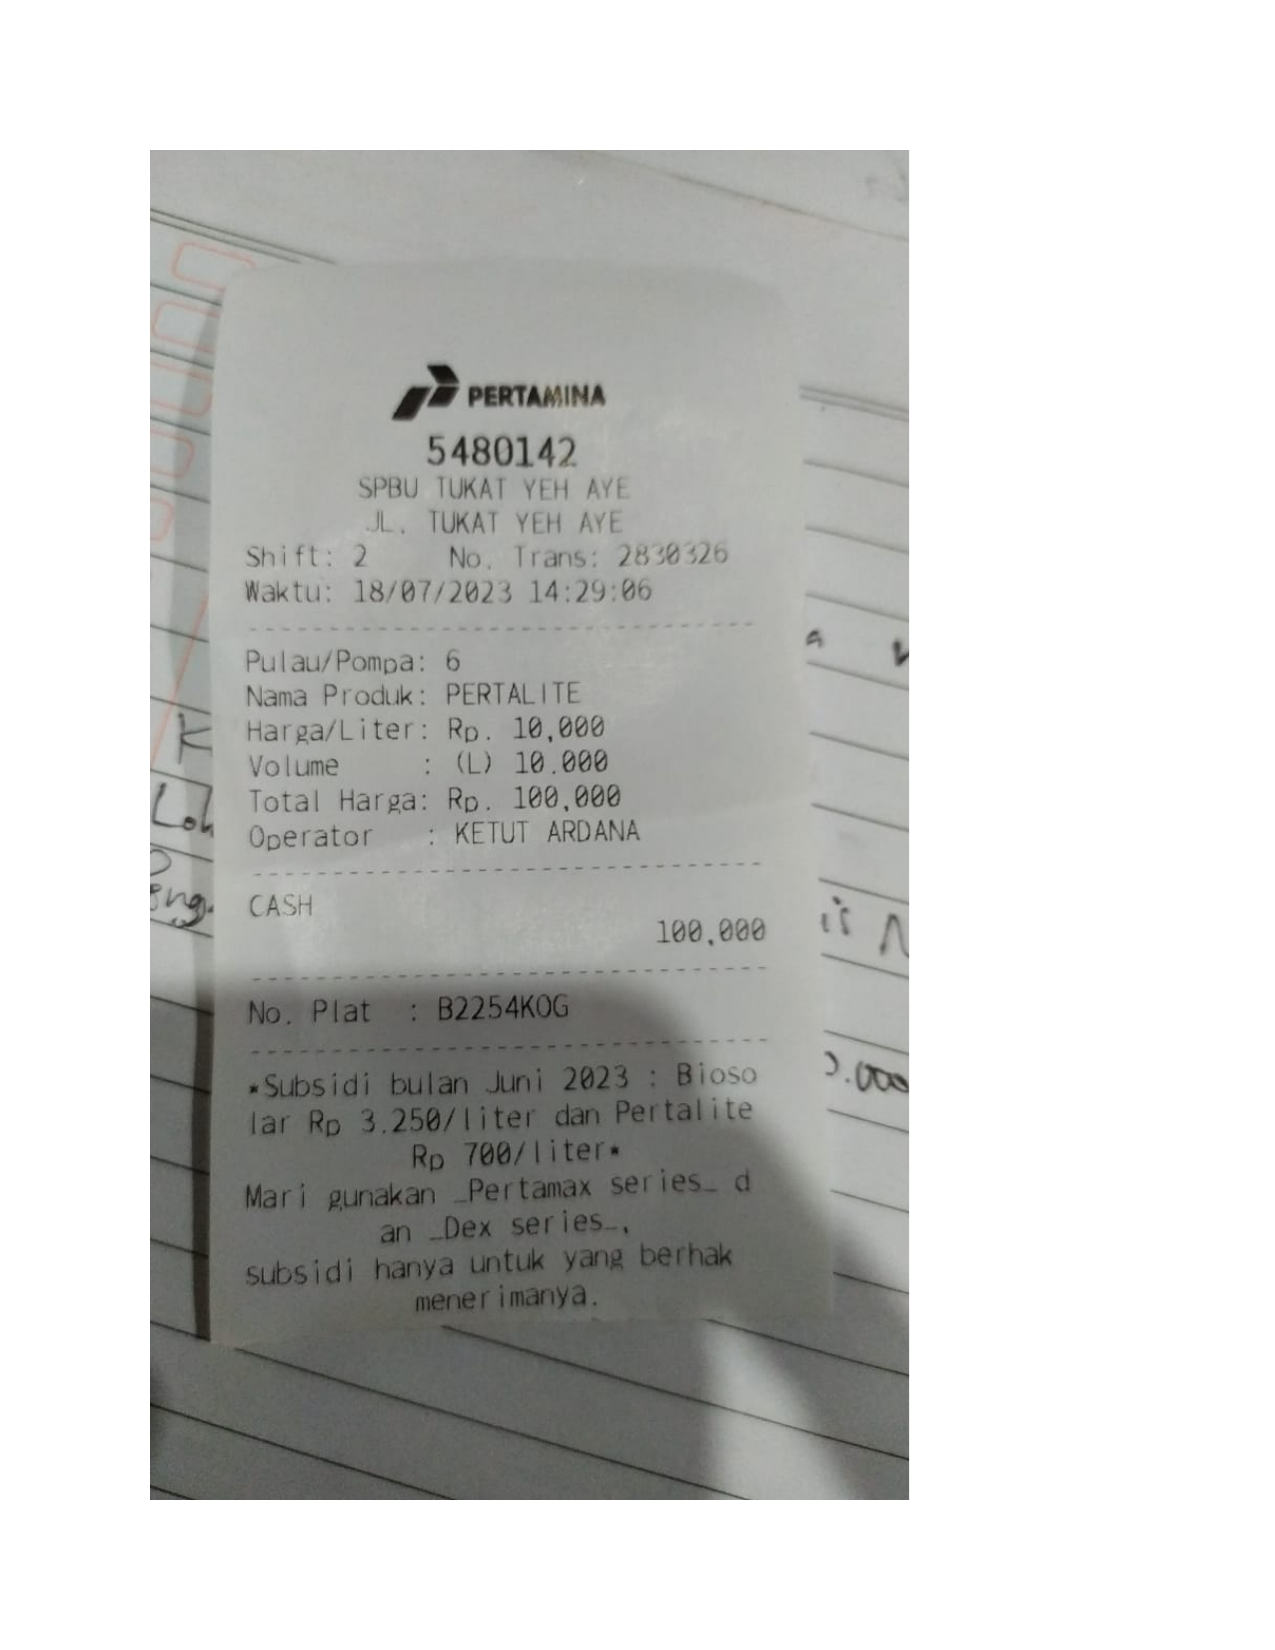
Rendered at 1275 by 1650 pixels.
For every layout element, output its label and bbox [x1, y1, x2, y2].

picture [150, 150, 910, 1500]
